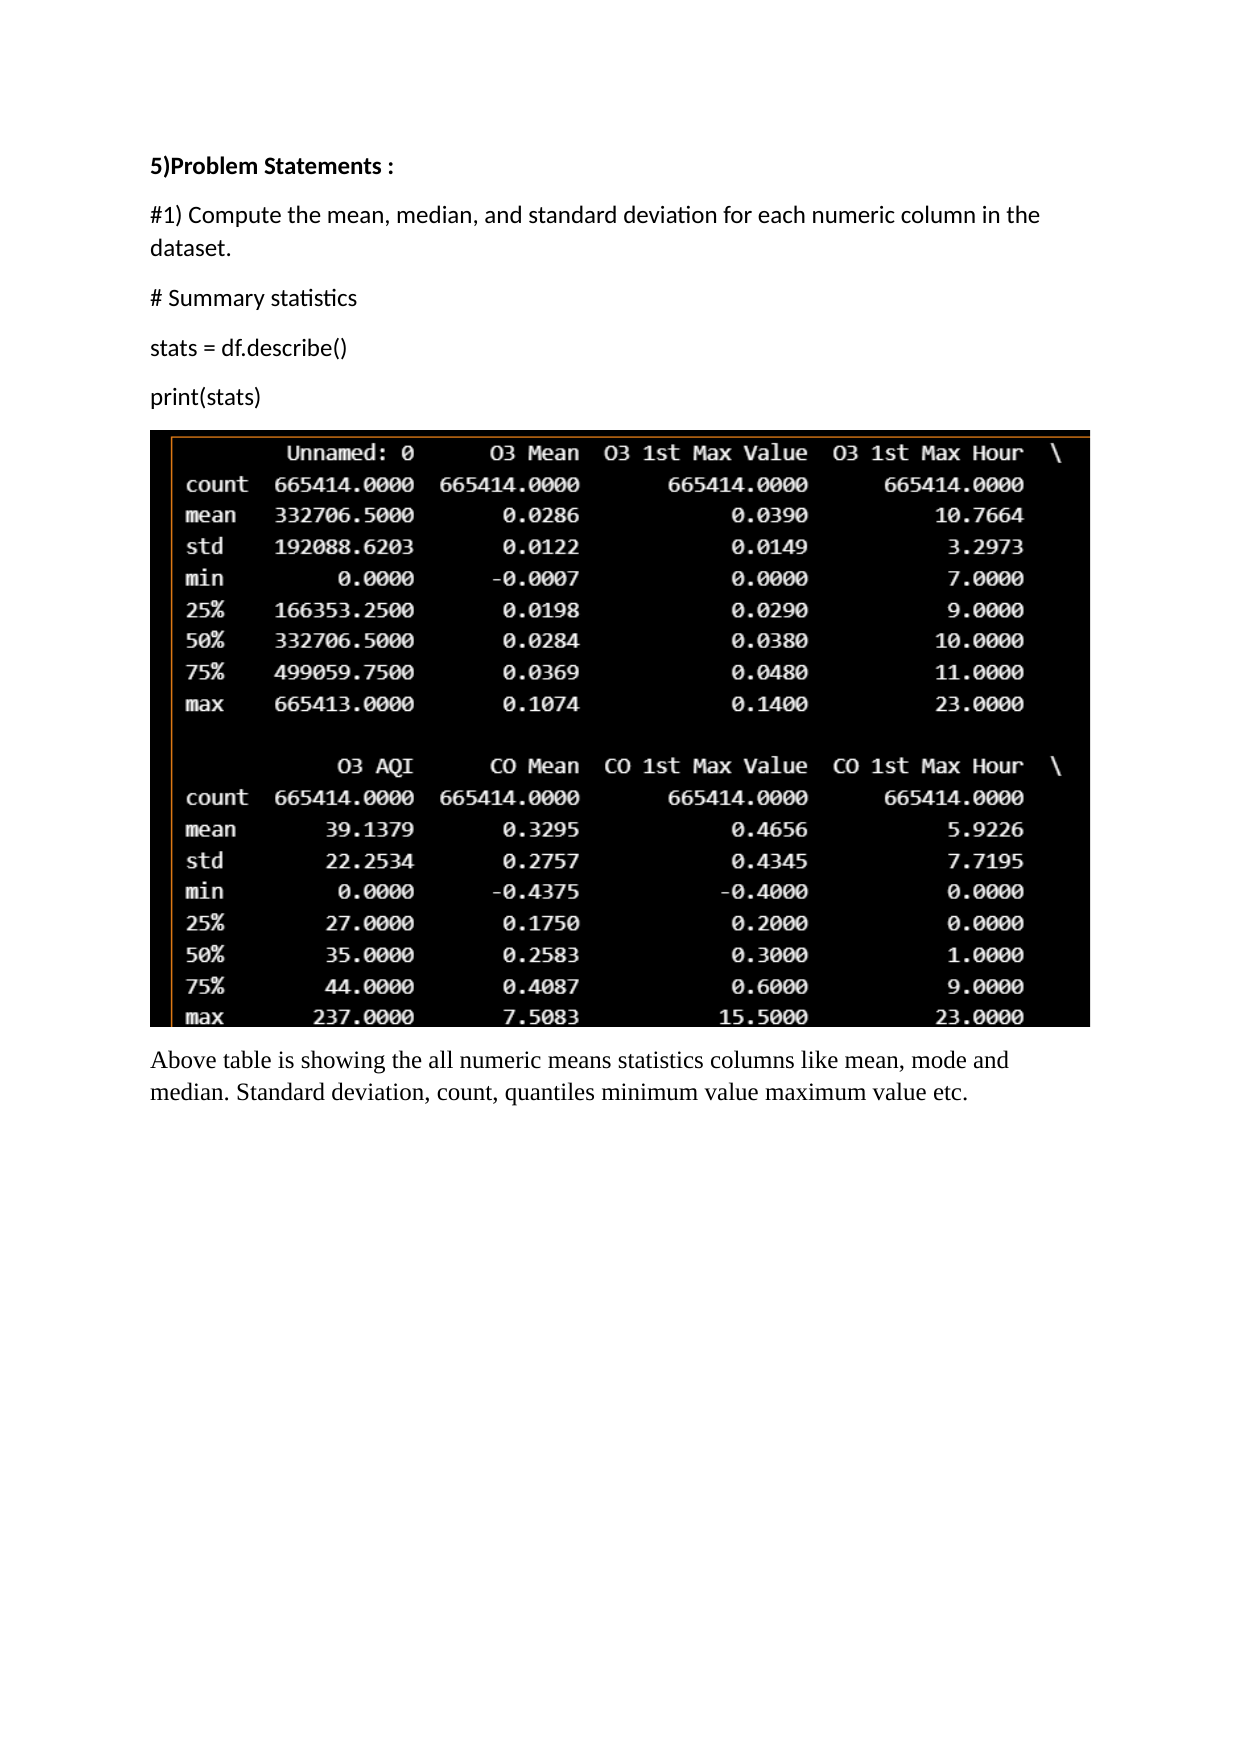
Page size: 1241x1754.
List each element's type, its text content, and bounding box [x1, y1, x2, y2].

text Above table is showing the all numeric means statistics columns like mean, mode and median. Standard deviation, count, quantiles minimum value maximum value etc. [150, 1046, 1090, 1105]
text stats = df.describe() [150, 332, 1090, 362]
text print(stats) [150, 381, 1090, 412]
text 5)Problem Statements : [150, 150, 1090, 181]
text #1) Compute the mean, median, and standard deviation for each numeric column in the dataset. [150, 199, 1090, 263]
text # Summary statistics [150, 282, 1090, 313]
picture [150, 430, 1091, 1027]
